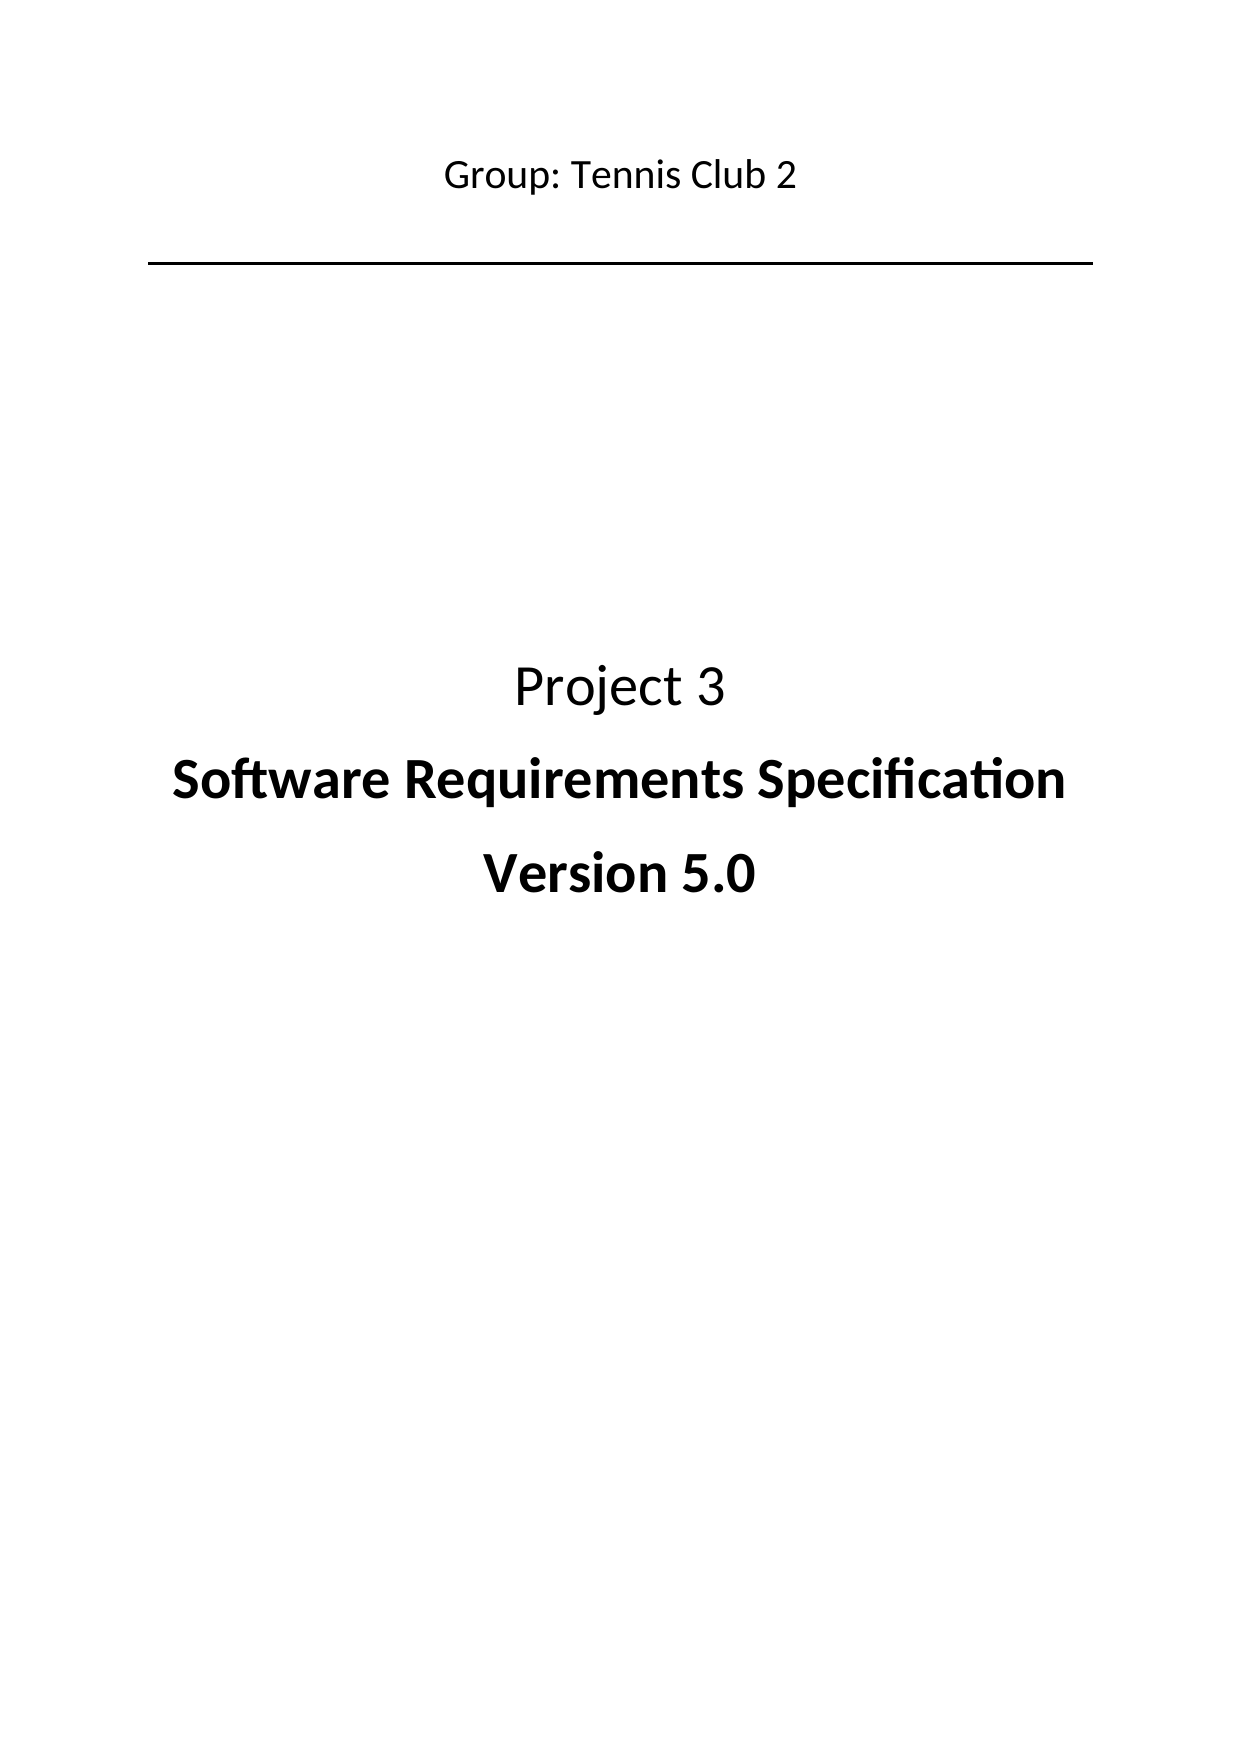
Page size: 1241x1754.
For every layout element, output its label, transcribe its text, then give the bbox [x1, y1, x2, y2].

text Version 5.0 [148, 836, 1093, 907]
text Project 3 [148, 649, 1093, 720]
text Software Requirements Specification [148, 742, 1093, 813]
text Group: Tennis Club 2 [148, 148, 1093, 198]
